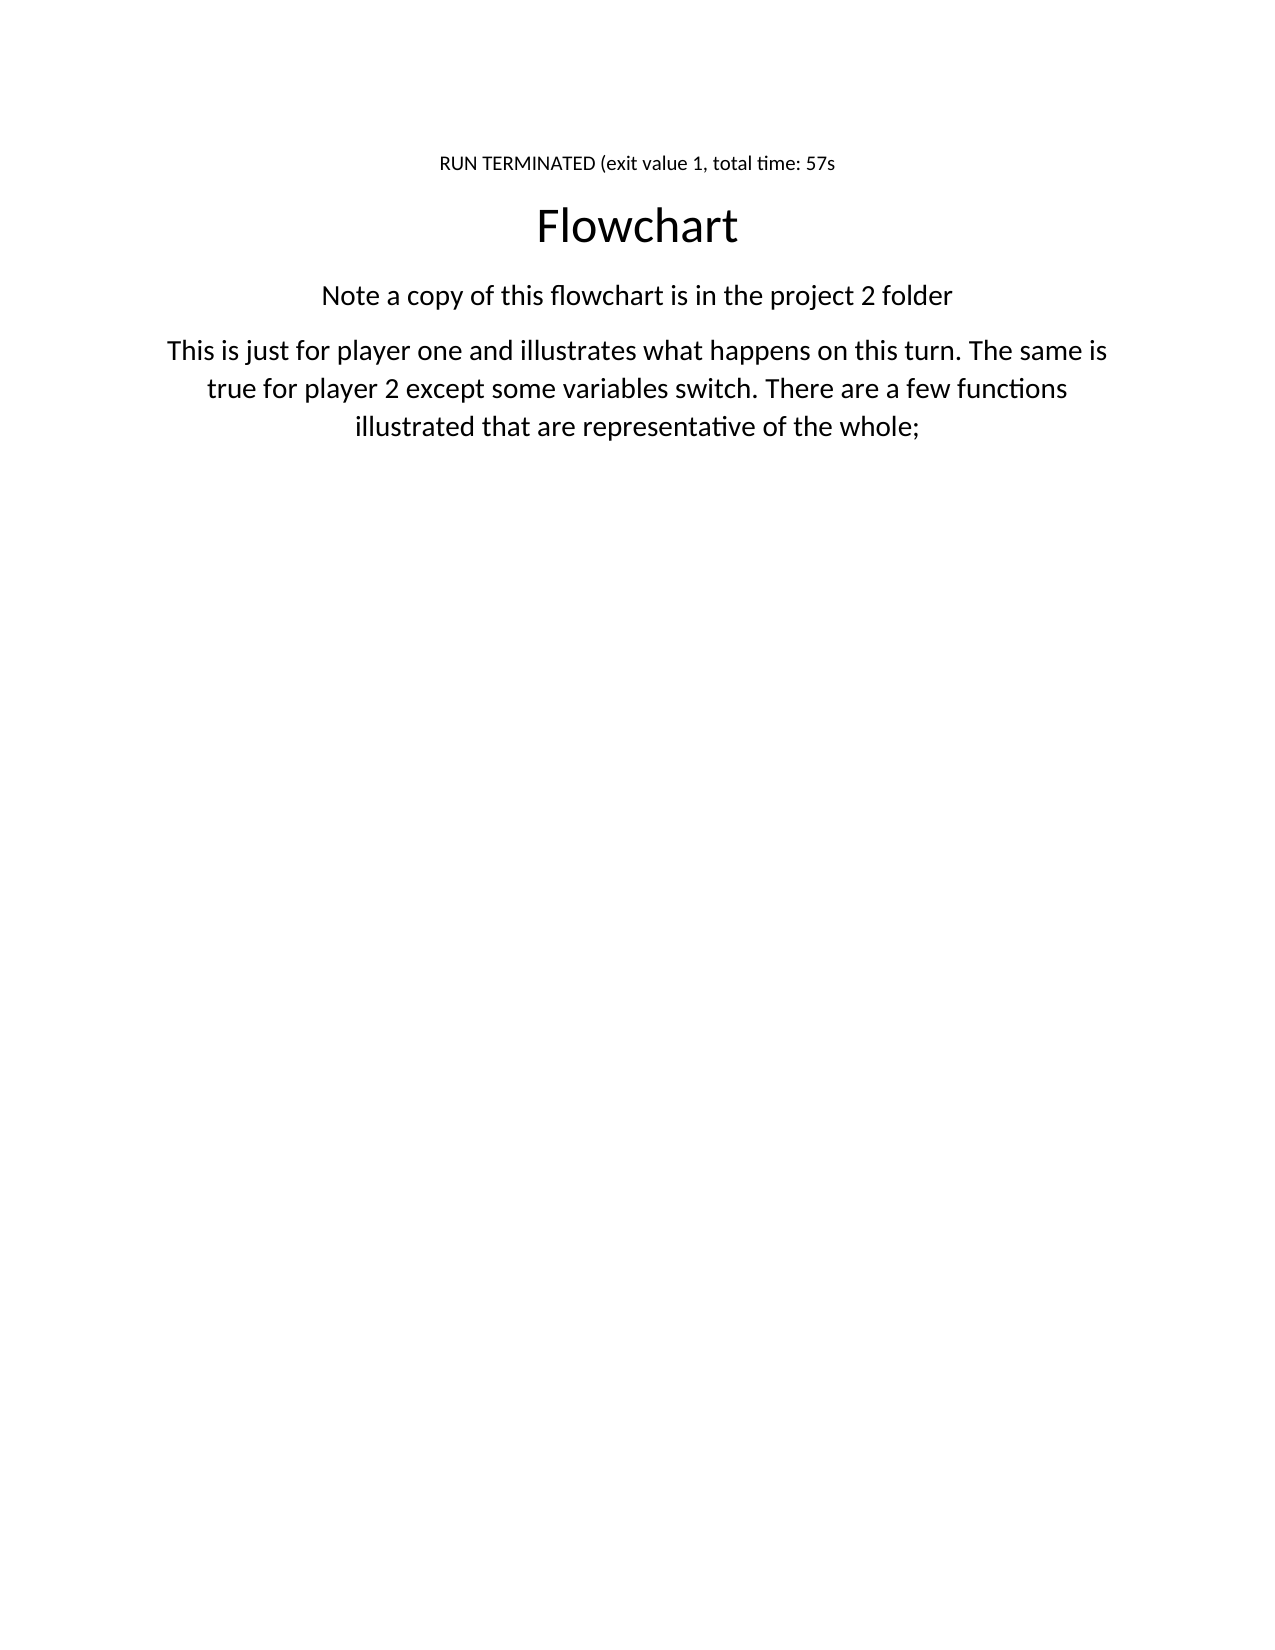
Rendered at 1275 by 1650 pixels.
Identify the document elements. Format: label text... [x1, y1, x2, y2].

text RUN TERMINATED (exit value 1, total time: 57s [150, 150, 1125, 175]
text Flowchart [150, 194, 1125, 255]
text Note a copy of this flowchart is in the project 2 folder [150, 277, 1125, 312]
text This is just for player one and illustrates what happens on this turn. The same is true for player 2 except some variables switch. There are a few functions illustrated that are representative of the whole; [150, 332, 1125, 444]
